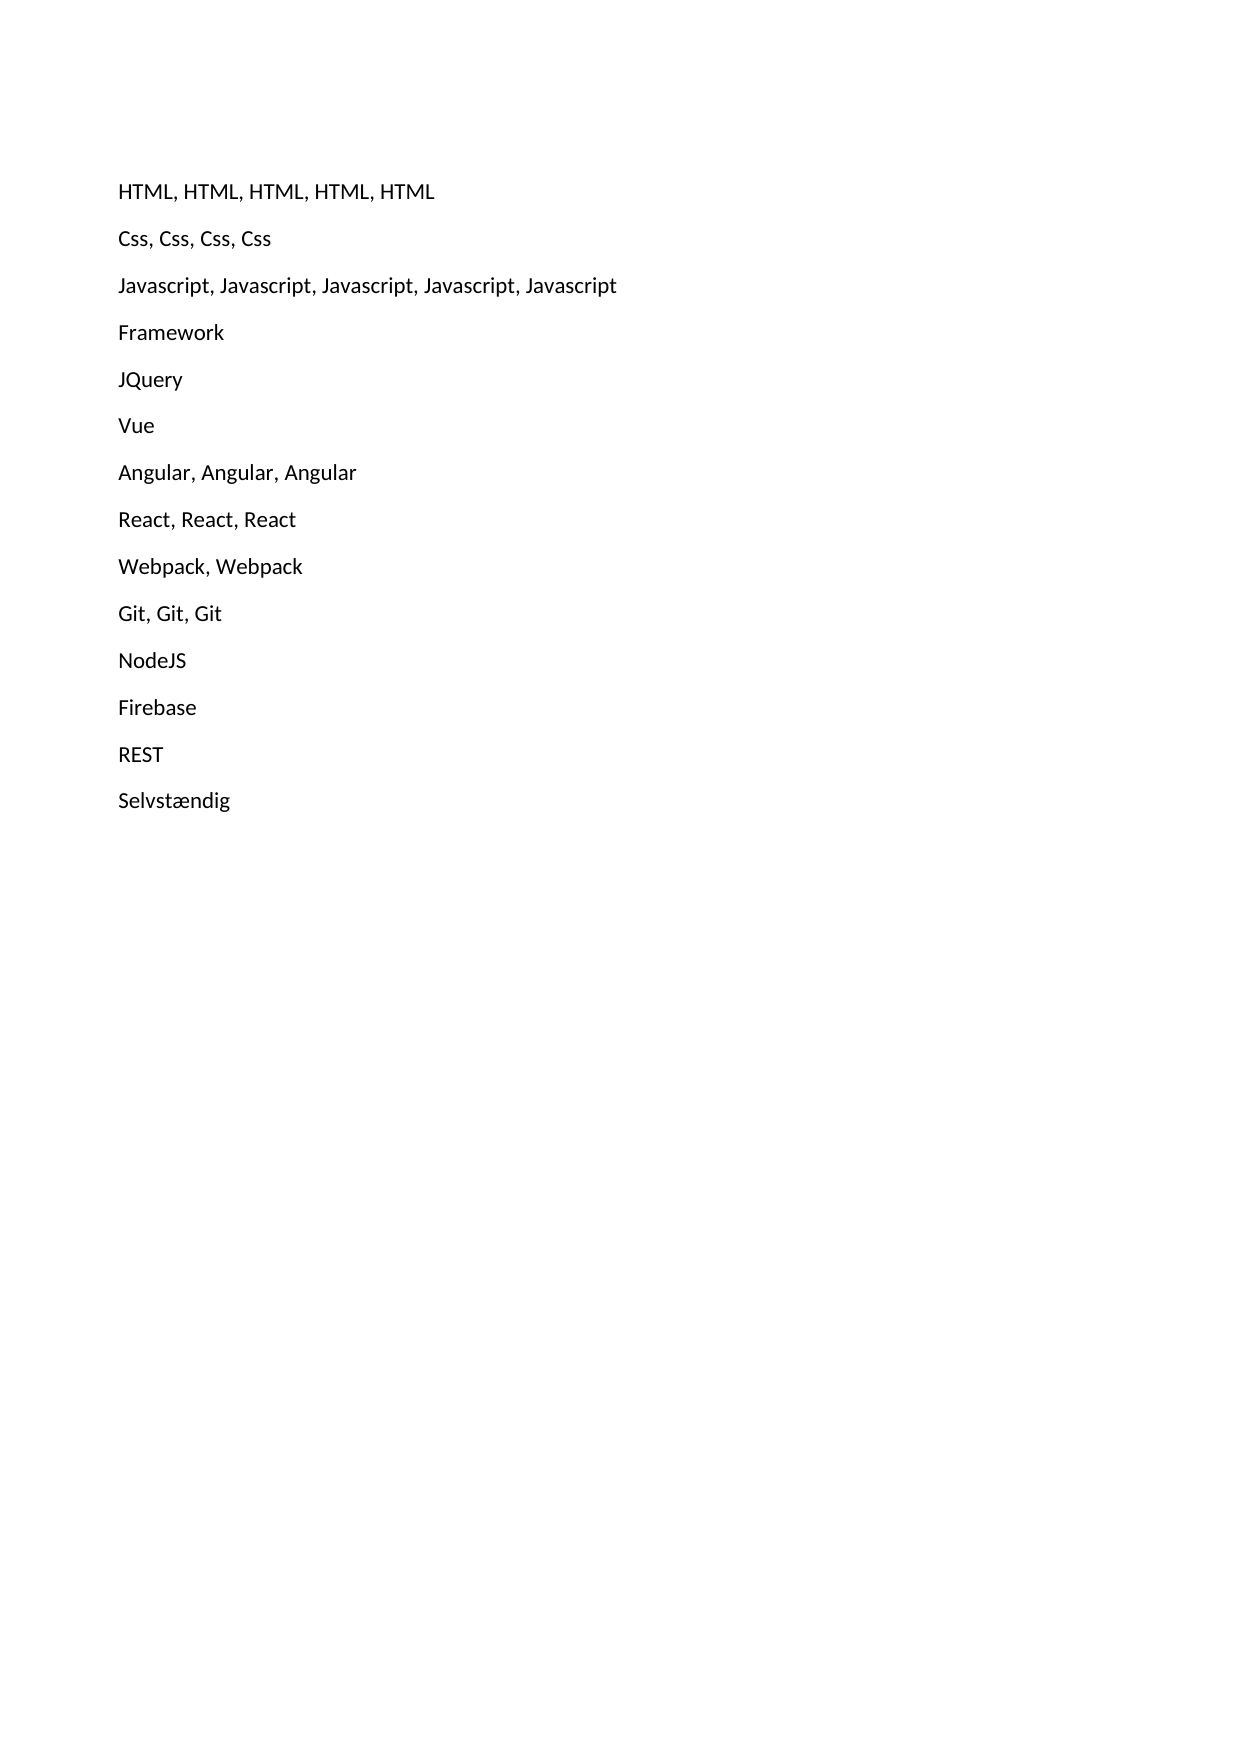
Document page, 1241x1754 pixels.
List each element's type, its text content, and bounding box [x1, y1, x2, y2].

text Webpack, Webpack [118, 552, 1122, 580]
text HTML, HTML, HTML, HTML, HTML [118, 177, 1122, 205]
text Javascript, Javascript, Javascript, Javascript, Javascript [118, 271, 1122, 299]
text Framework [118, 318, 1122, 346]
text JQuery [118, 365, 1122, 393]
text React, React, React [118, 505, 1122, 533]
text Git, Git, Git [118, 599, 1122, 627]
text Selvstændig [118, 787, 1122, 814]
text Firebase [118, 693, 1122, 721]
text Css, Css, Css, Css [118, 224, 1122, 252]
text NodeJS [118, 646, 1122, 674]
text Angular, Angular, Angular [118, 458, 1122, 486]
text Vue [118, 412, 1122, 439]
text REST [118, 740, 1122, 768]
